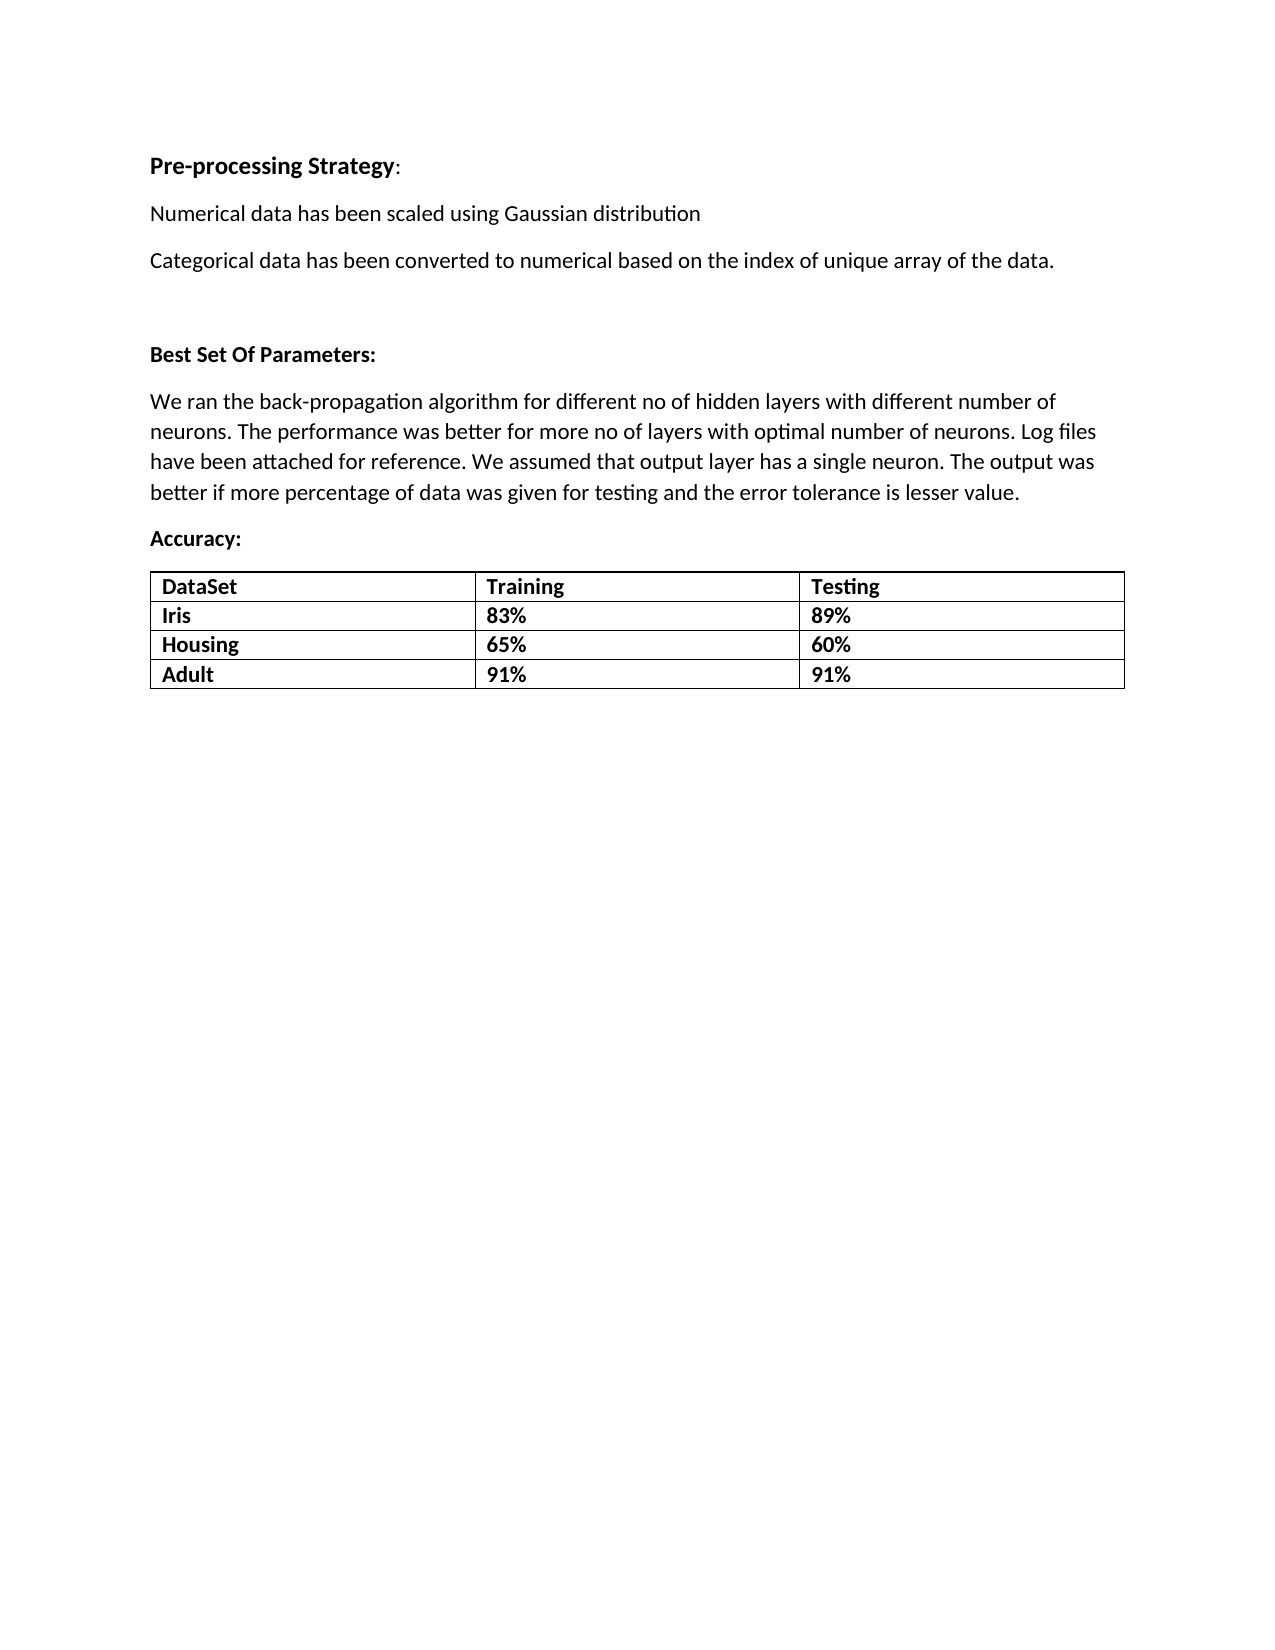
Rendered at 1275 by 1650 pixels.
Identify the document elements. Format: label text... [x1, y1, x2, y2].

text Numerical data has been scaled using Gaussian distribution [150, 199, 1125, 228]
text We ran the back-propagation algorithm for different no of hidden layers with different number of neurons. The performance was better for more no of layers with optimal number of neurons. Log files have been attached for reference. We assumed that output layer has a single neuron. The output was better if more percentage of data was given for testing and the error tolerance is lesser value. [150, 387, 1125, 506]
text Categorical data has been converted to numerical based on the index of unique array of the data. [150, 246, 1125, 274]
table_cell Iris [151, 602, 475, 629]
table_header Testing [800, 573, 1124, 601]
table_cell 89% [800, 602, 1124, 629]
table_cell 91% [476, 660, 799, 688]
text Best Set Of Parameters: [150, 340, 1125, 368]
table_cell Adult [151, 660, 475, 688]
table_cell 91% [800, 660, 1124, 688]
table_cell 65% [476, 631, 799, 659]
table_cell Housing [151, 631, 475, 659]
text Pre-processing Strategy: [150, 150, 1125, 181]
table_header DataSet [151, 573, 475, 601]
text Accuracy: [150, 524, 1125, 553]
table_cell 83% [476, 602, 799, 629]
table_header Training [476, 573, 799, 601]
table_cell 60% [800, 631, 1124, 659]
